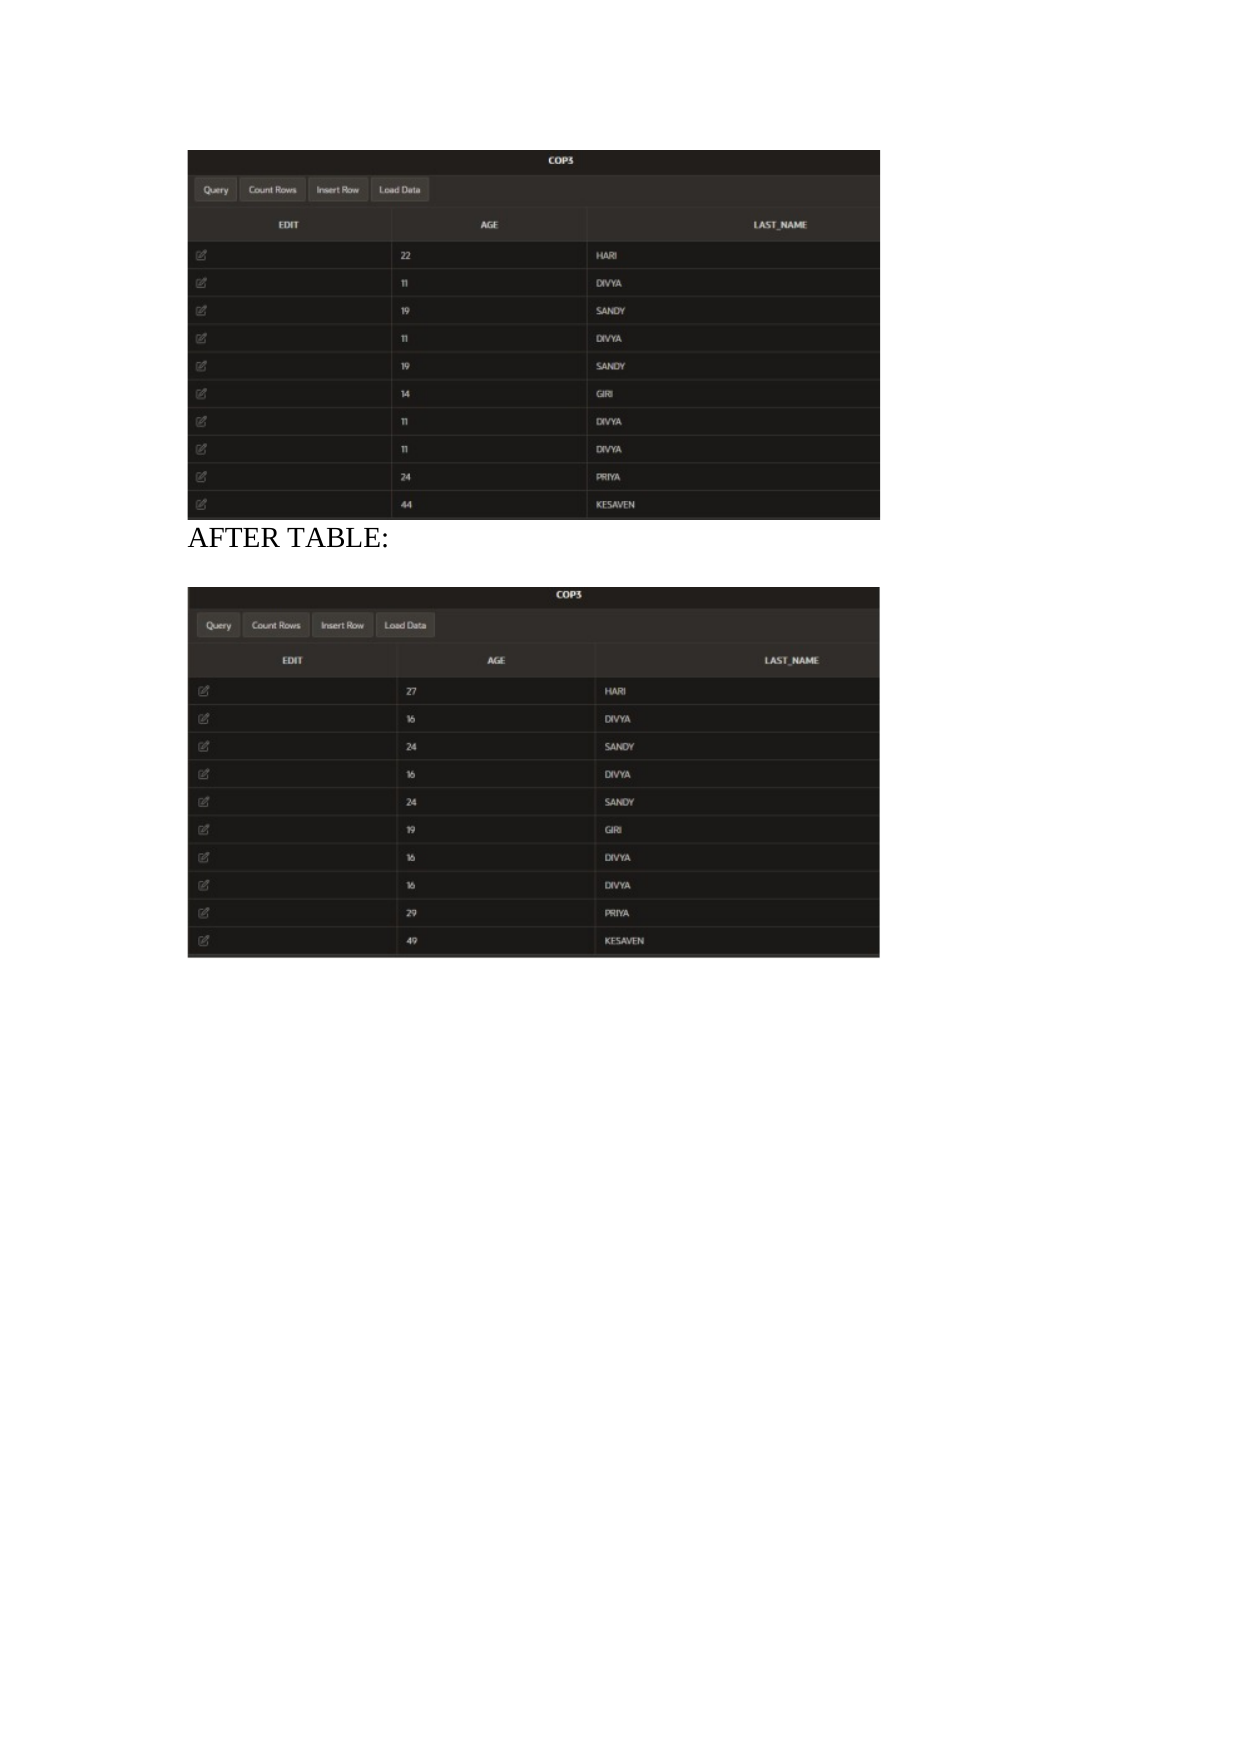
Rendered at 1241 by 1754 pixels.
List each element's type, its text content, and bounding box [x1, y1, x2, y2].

text AFTER TABLE: [187, 520, 1053, 553]
picture [187, 587, 880, 959]
picture [187, 150, 880, 520]
